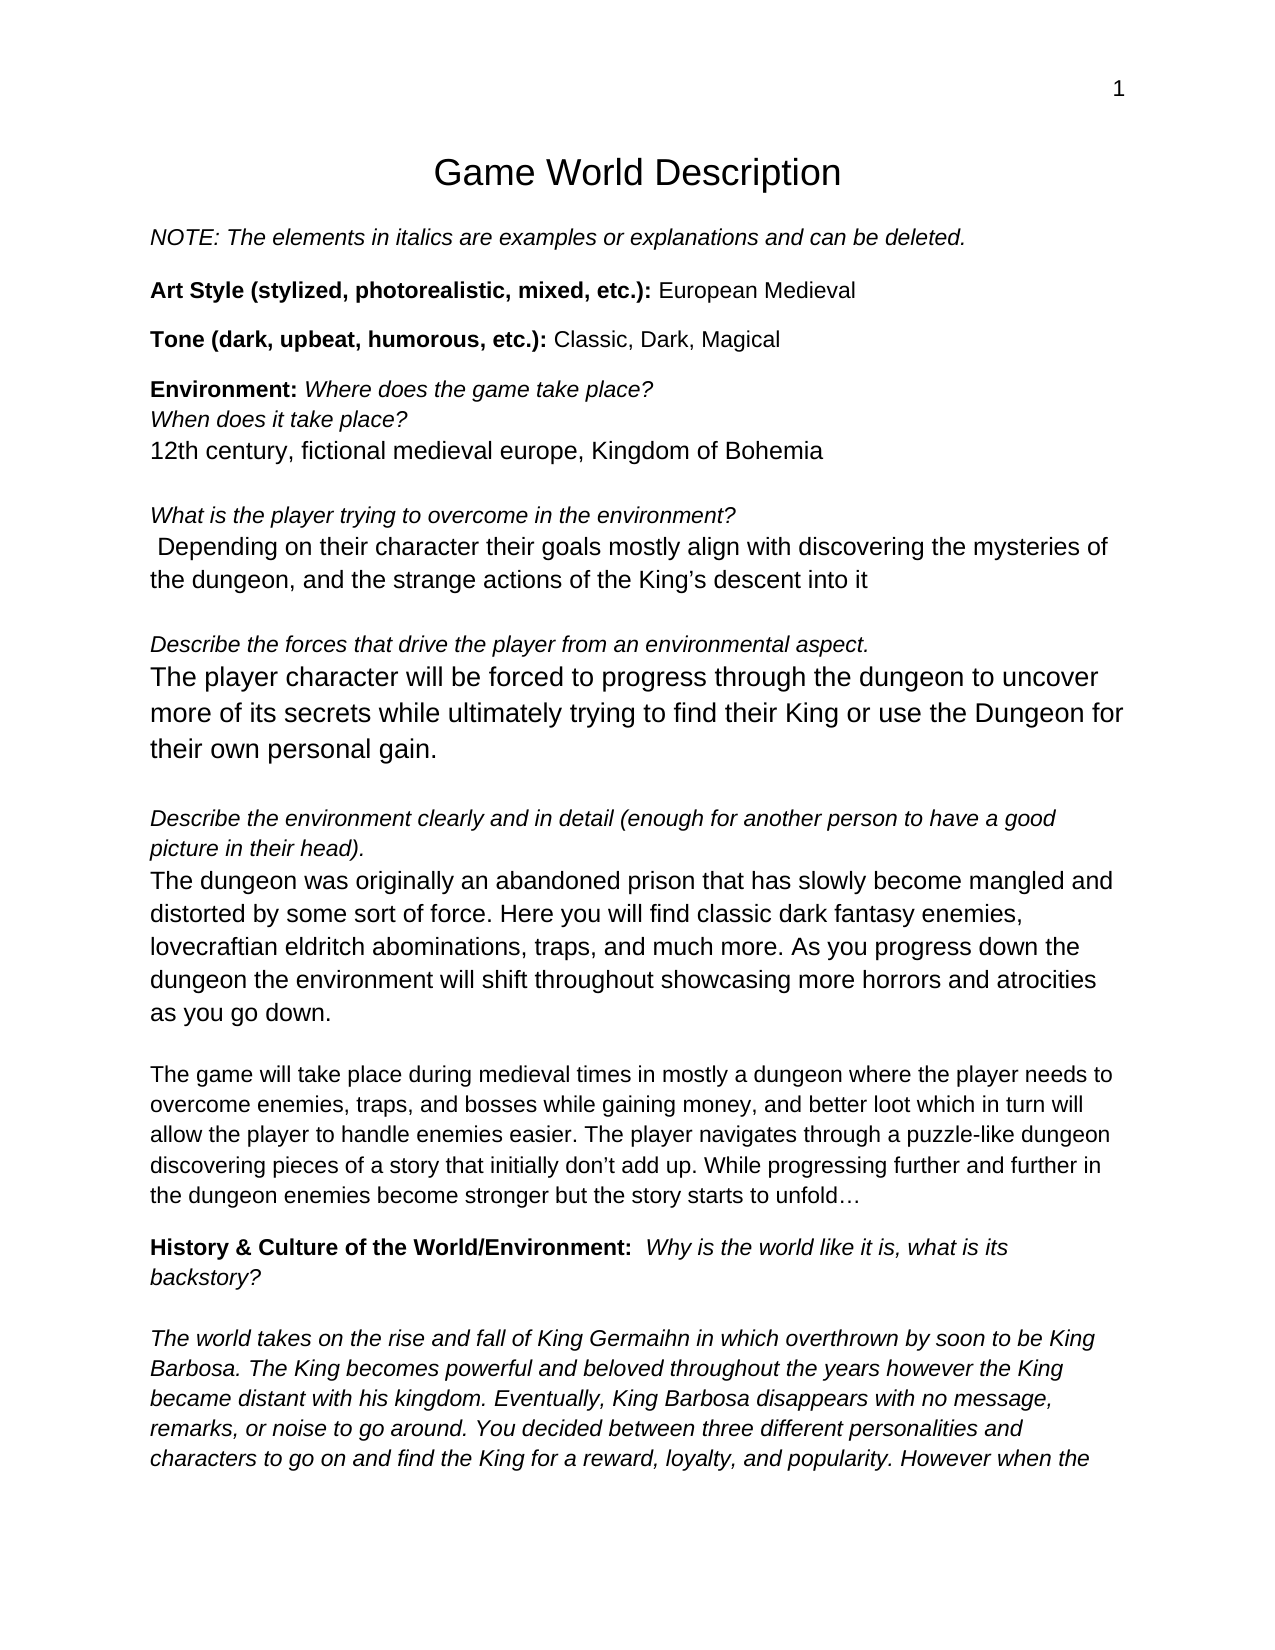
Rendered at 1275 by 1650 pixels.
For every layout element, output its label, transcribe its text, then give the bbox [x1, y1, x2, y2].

text When does it take place? [150, 406, 1125, 432]
text The player character will be forced to progress through the dungeon to uncover more of its secrets while ultimately trying to find their King or use the Dungeon for their own personal gain. [150, 661, 1125, 764]
text Environment: Where does the game take place? [150, 376, 1125, 402]
text Tone (dark, upbeat, humorous, etc.): Classic, Dark, Magical [150, 326, 1125, 352]
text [150, 1324, 1125, 1472]
text Describe the environment clearly and in detail (enough for another person to have a good picture in their head). [150, 805, 1125, 862]
text The game will take place during medieval times in mostly a dungeon where the player needs to overcome enemies, traps, and bosses while gaining money, and better loot which in turn will allow the player to handle enemies easier. The player navigates through a puzzle-like dungeon discovering pieces of a story that initially don’t add up. While progressing further and further in the dungeon enemies become stronger but the story starts to unfold… [150, 1061, 1125, 1208]
text The dungeon was originally an abandoned prison that has slowly become mangled and distorted by some sort of force. Here you will find classic dark fantasy enemies, lovecraftian eldritch abominations, traps, and much more. As you progress down the dungeon the environment will shift throughout showcasing more horrors and atrocities as you go down. [150, 866, 1125, 1026]
text Game World Description [150, 150, 1125, 193]
text Art Style (stylized, photorealistic, mixed, etc.): European Medieval [150, 277, 1125, 303]
text History & Culture of the World/Environment: Why is the world like it is, what is its backstory? [150, 1234, 1125, 1291]
text Depending on their character their goals mostly align with discovering the mysteries of the dungeon, and the strange actions of the King’s descent into it [150, 532, 1125, 594]
text Describe the forces that drive the player from an environmental aspect. [150, 631, 1125, 658]
text 12th century, fictional medieval europe, Kingdom of Bohemia [150, 436, 1125, 465]
text What is the player trying to overcome in the environment? [150, 502, 1125, 528]
text NOTE: The elements in italics are examples or explanations and can be deleted. [150, 224, 1125, 251]
